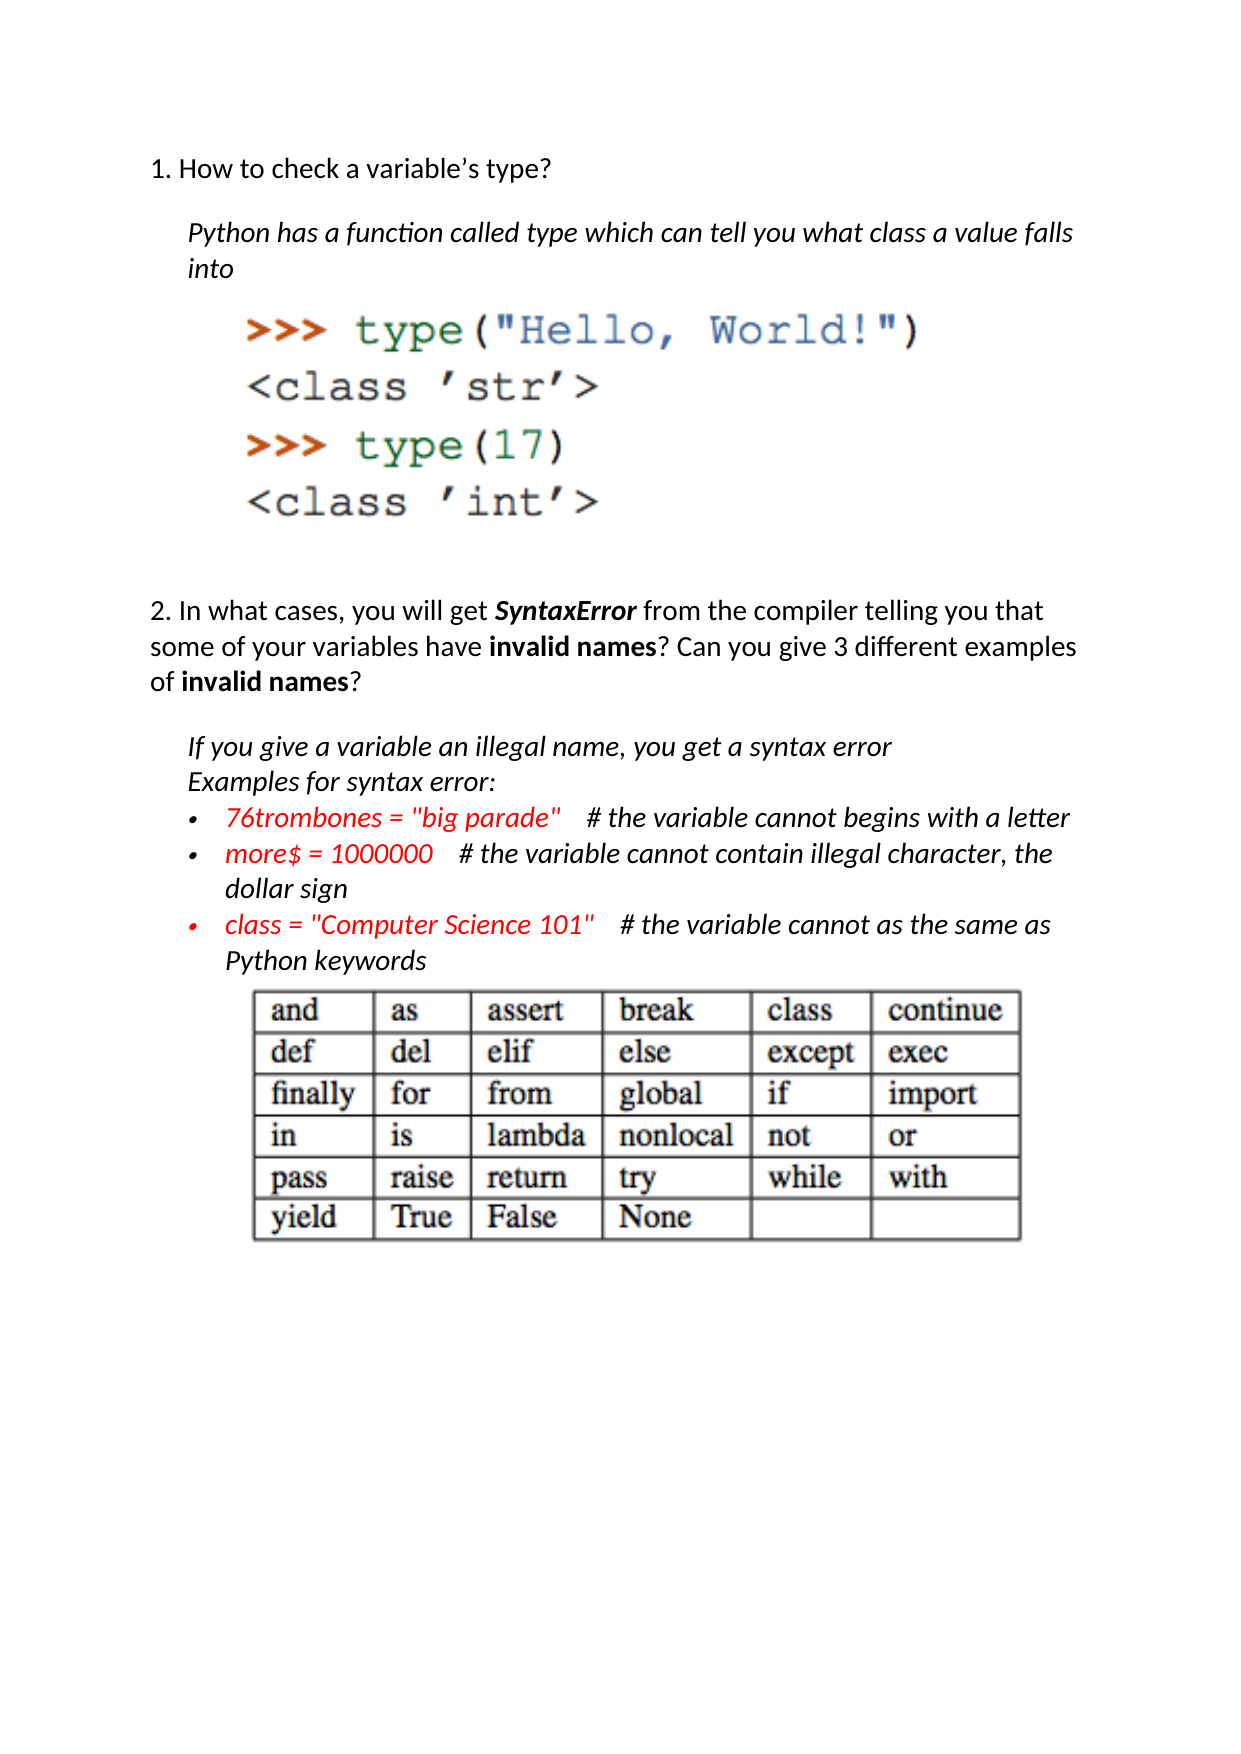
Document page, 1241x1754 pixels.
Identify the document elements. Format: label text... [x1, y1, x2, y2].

list more$ = 1000000 # the variable cannot contain illegal character, the dollar sign [150, 835, 1090, 906]
text If you give a variable an illegal name, you get a syntax error [150, 728, 1090, 763]
picture [150, 285, 1047, 564]
text Python has a function called type which can tell you what class a value falls into [150, 214, 1090, 286]
text Examples for syntax error: [150, 763, 1090, 799]
text 2. In what cases, you will get SyntaxError from the compiler telling you that some of your variables have invalid names? Can you give 3 different examples of invalid names? [150, 592, 1090, 699]
text 1. How to check a variable’s type? [150, 150, 1090, 186]
list class = "Computer Science 101" # the variable cannot as the same as Python keywords [150, 906, 1090, 977]
picture [225, 977, 1039, 1253]
list 76trombones = "big parade" # the variable cannot begins with a letter [150, 799, 1090, 835]
